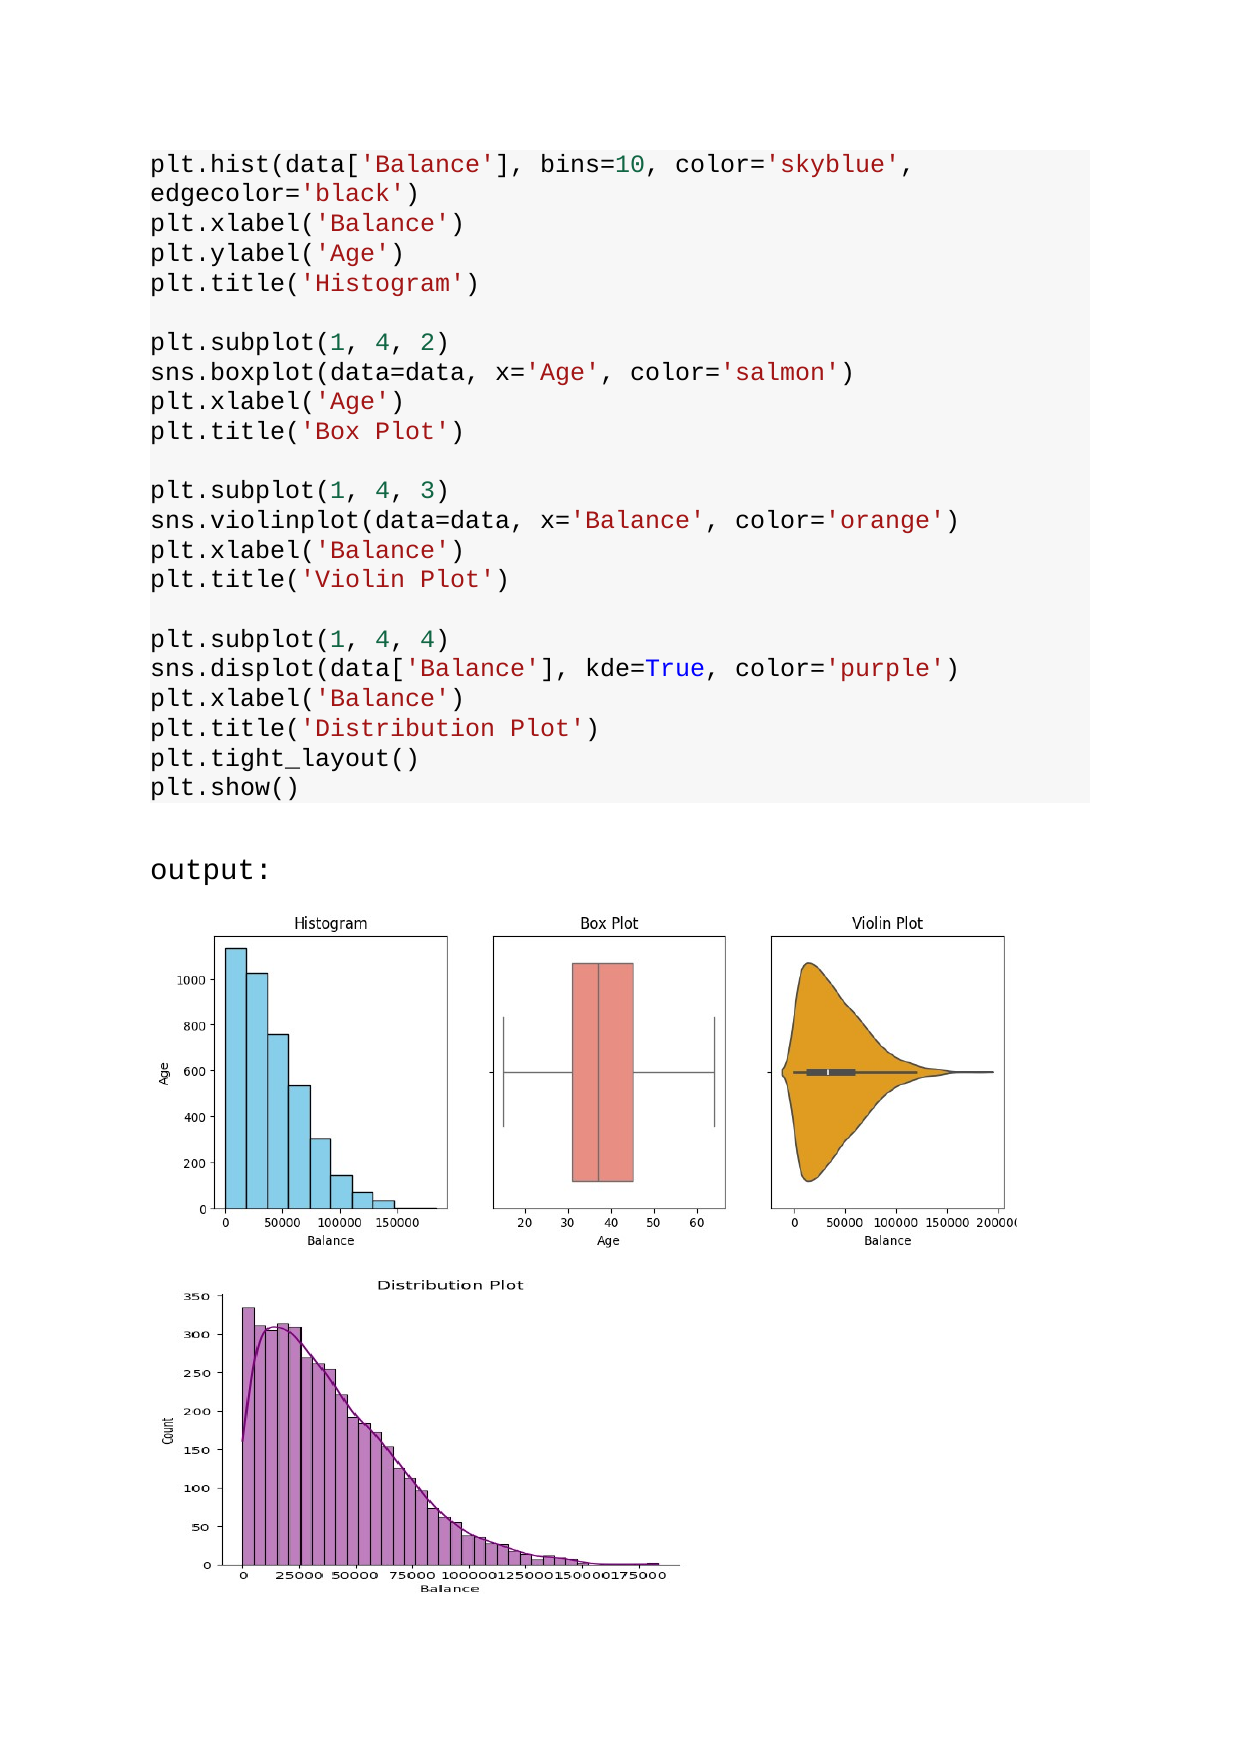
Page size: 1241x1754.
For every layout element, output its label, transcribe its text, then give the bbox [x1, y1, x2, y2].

text plt.show() [150, 773, 1090, 803]
text plt.tight_layout() [150, 744, 1090, 773]
text output: [150, 855, 1090, 888]
text plt.xlabel('Balance') [150, 209, 1090, 239]
picture [150, 907, 1017, 1255]
text plt.xlabel('Balance') [150, 536, 1090, 566]
text plt.ylabel('Age') [150, 239, 1090, 269]
picture [150, 1273, 689, 1600]
text sns.boxplot(data=data, x='Age', color='salmon') [150, 358, 1090, 387]
text sns.displot(data['Balance'], kde=True, color='purple') [150, 655, 1090, 684]
text plt.xlabel('Balance') [150, 684, 1090, 714]
text plt.hist(data['Balance'], bins=10, color='skyblue', edgecolor='black') [150, 150, 1090, 209]
text plt.title('Violin Plot') [150, 566, 1090, 595]
text plt.title('Distribution Plot') [150, 714, 1090, 744]
text plt.subplot(1, 4, 3) [150, 477, 1090, 506]
text sns.violinplot(data=data, x='Balance', color='orange') [150, 506, 1090, 536]
text plt.xlabel('Age') [150, 387, 1090, 417]
text plt.title('Box Plot') [150, 417, 1090, 447]
text plt.title('Histogram') [150, 269, 1090, 298]
text plt.subplot(1, 4, 4) [150, 625, 1090, 655]
text plt.subplot(1, 4, 2) [150, 328, 1090, 358]
